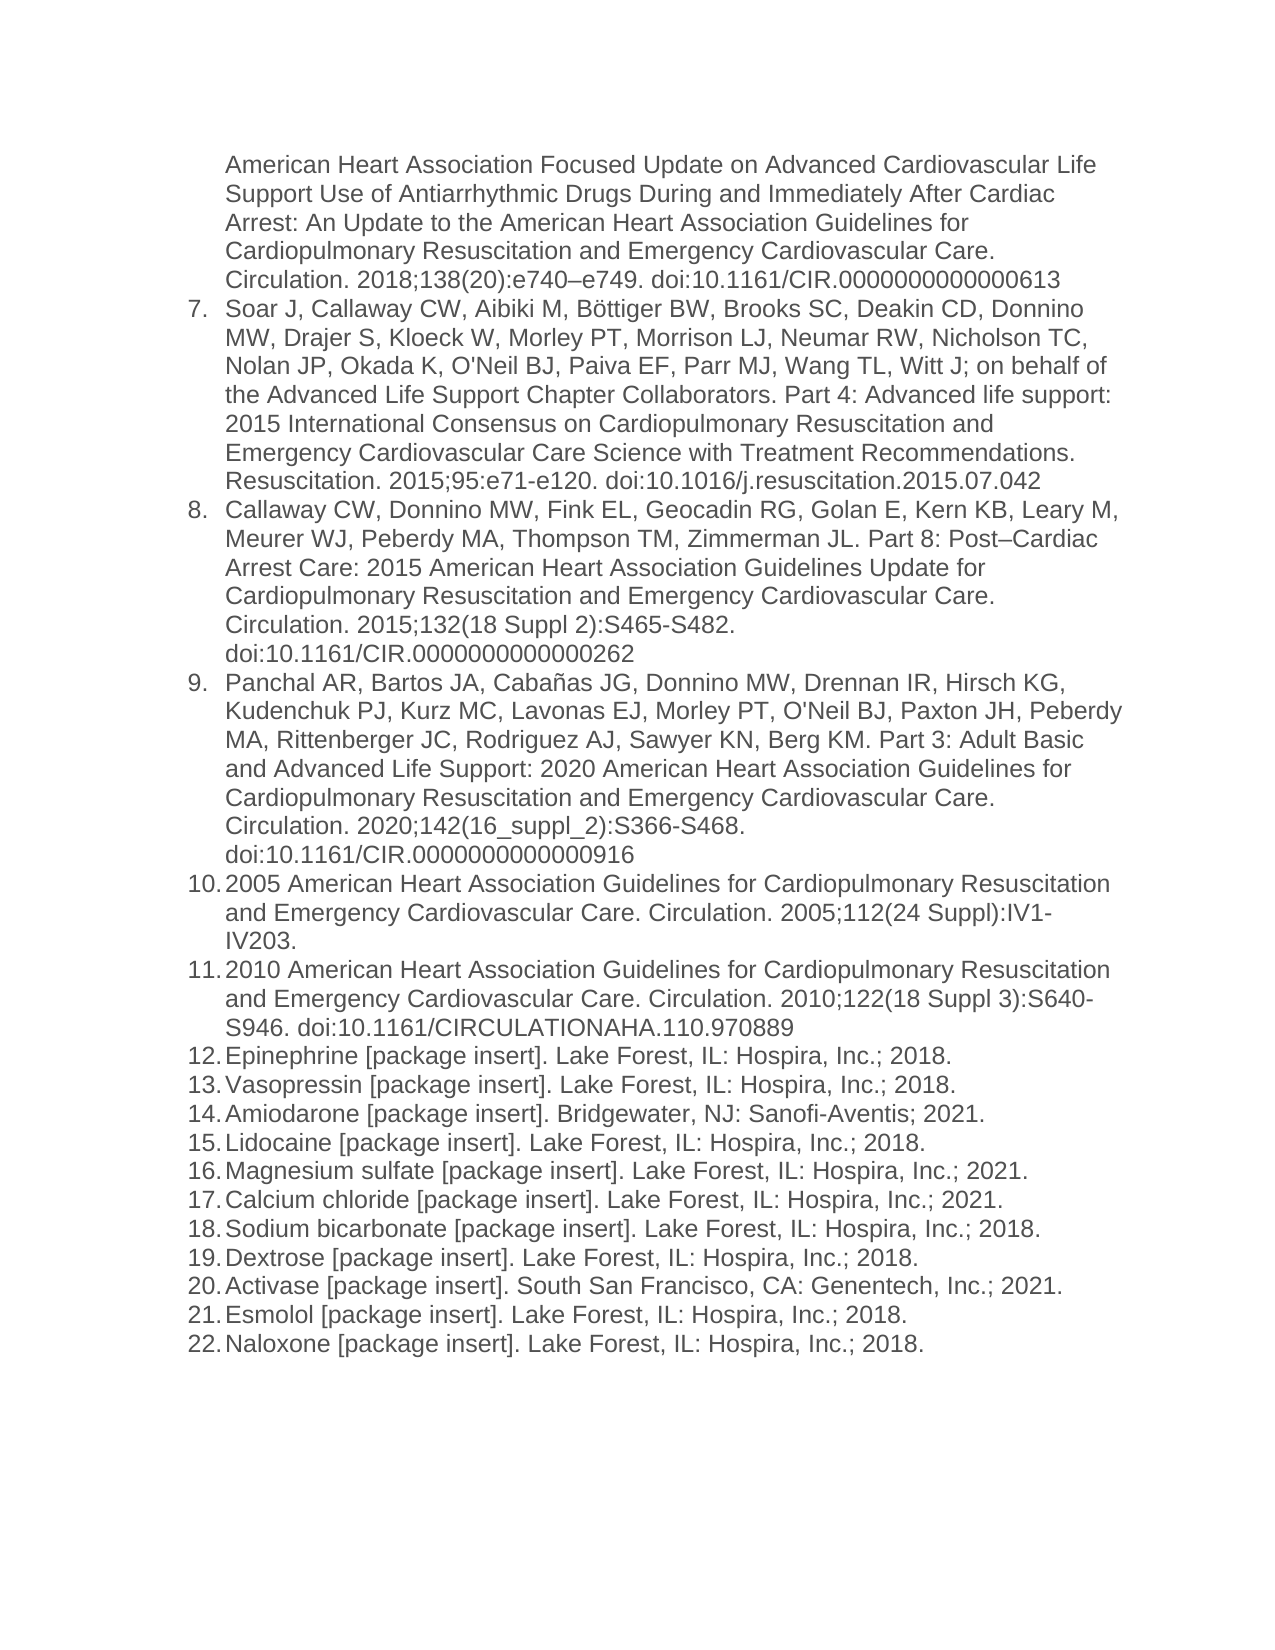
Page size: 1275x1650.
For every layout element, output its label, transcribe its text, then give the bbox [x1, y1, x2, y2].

list Magnesium sulfate [package insert]. Lake Forest, IL: Hospira, Inc.; 2021. [187, 1156, 1125, 1185]
list 2010 American Heart Association Guidelines for Cardiopulmonary Resuscitation and Emergency Cardiovascular Care. Circulation. 2010;122(18 Suppl 3):S640-S946. doi:10.1161/CIRCULATIONAHA.110.970889 [187, 955, 1125, 1041]
list Amiodarone [package insert]. Bridgewater, NJ: Sanofi-Aventis; 2021. [187, 1099, 1125, 1127]
list Naloxone [package insert]. Lake Forest, IL: Hospira, Inc.; 2018. [187, 1329, 1125, 1357]
list Lidocaine [package insert]. Lake Forest, IL: Hospira, Inc.; 2018. [187, 1127, 1125, 1156]
list Soar J, Callaway CW, Aibiki M, Böttiger BW, Brooks SC, Deakin CD, Donnino MW, Drajer S, Kloeck W, Morley PT, Morrison LJ, Neumar RW, Nicholson TC, Nolan JP, Okada K, O'Neil BJ, Paiva EF, Parr MJ, Wang TL, Witt J; on behalf of the Advanced Life Support Chapter Collaborators. Part 4: Advanced life support: 2015 International Consensus on Cardiopulmonary Resuscitation and Emergency Cardiovascular Care Science with Treatment Recommendations. Resuscitation. 2015;95:e71-e120. doi:10.1016/j.resuscitation.2015.07.042 [187, 294, 1125, 495]
list Activase [package insert]. South San Francisco, CA: Genentech, Inc.; 2021. [187, 1271, 1125, 1300]
list Callaway CW, Donnino MW, Fink EL, Geocadin RG, Golan E, Kern KB, Leary M, Meurer WJ, Peberdy MA, Thompson TM, Zimmerman JL. Part 8: Post–Cardiac Arrest Care: 2015 American Heart Association Guidelines Update for Cardiopulmonary Resuscitation and Emergency Cardiovascular Care. Circulation. 2015;132(18 Suppl 2):S465-S482. doi:10.1161/CIR.0000000000000262 [187, 495, 1125, 667]
list Dextrose [package insert]. Lake Forest, IL: Hospira, Inc.; 2018. [187, 1242, 1125, 1271]
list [187, 150, 1125, 294]
list Sodium bicarbonate [package insert]. Lake Forest, IL: Hospira, Inc.; 2018. [187, 1214, 1125, 1242]
list Vasopressin [package insert]. Lake Forest, IL: Hospira, Inc.; 2018. [187, 1070, 1125, 1099]
list Panchal AR, Bartos JA, Cabañas JG, Donnino MW, Drennan IR, Hirsch KG, Kudenchuk PJ, Kurz MC, Lavonas EJ, Morley PT, O'Neil BJ, Paxton JH, Peberdy MA, Rittenberger JC, Rodriguez AJ, Sawyer KN, Berg KM. Part 3: Adult Basic and Advanced Life Support: 2020 American Heart Association Guidelines for Cardiopulmonary Resuscitation and Emergency Cardiovascular Care. Circulation. 2020;142(16_suppl_2):S366-S468. doi:10.1161/CIR.0000000000000916 [187, 667, 1125, 869]
list Epinephrine [package insert]. Lake Forest, IL: Hospira, Inc.; 2018. [187, 1041, 1125, 1070]
list Esmolol [package insert]. Lake Forest, IL: Hospira, Inc.; 2018. [187, 1300, 1125, 1329]
list Calcium chloride [package insert]. Lake Forest, IL: Hospira, Inc.; 2021. [187, 1185, 1125, 1214]
list 2005 American Heart Association Guidelines for Cardiopulmonary Resuscitation and Emergency Cardiovascular Care. Circulation. 2005;112(24 Suppl):IV1-IV203. [187, 869, 1125, 955]
